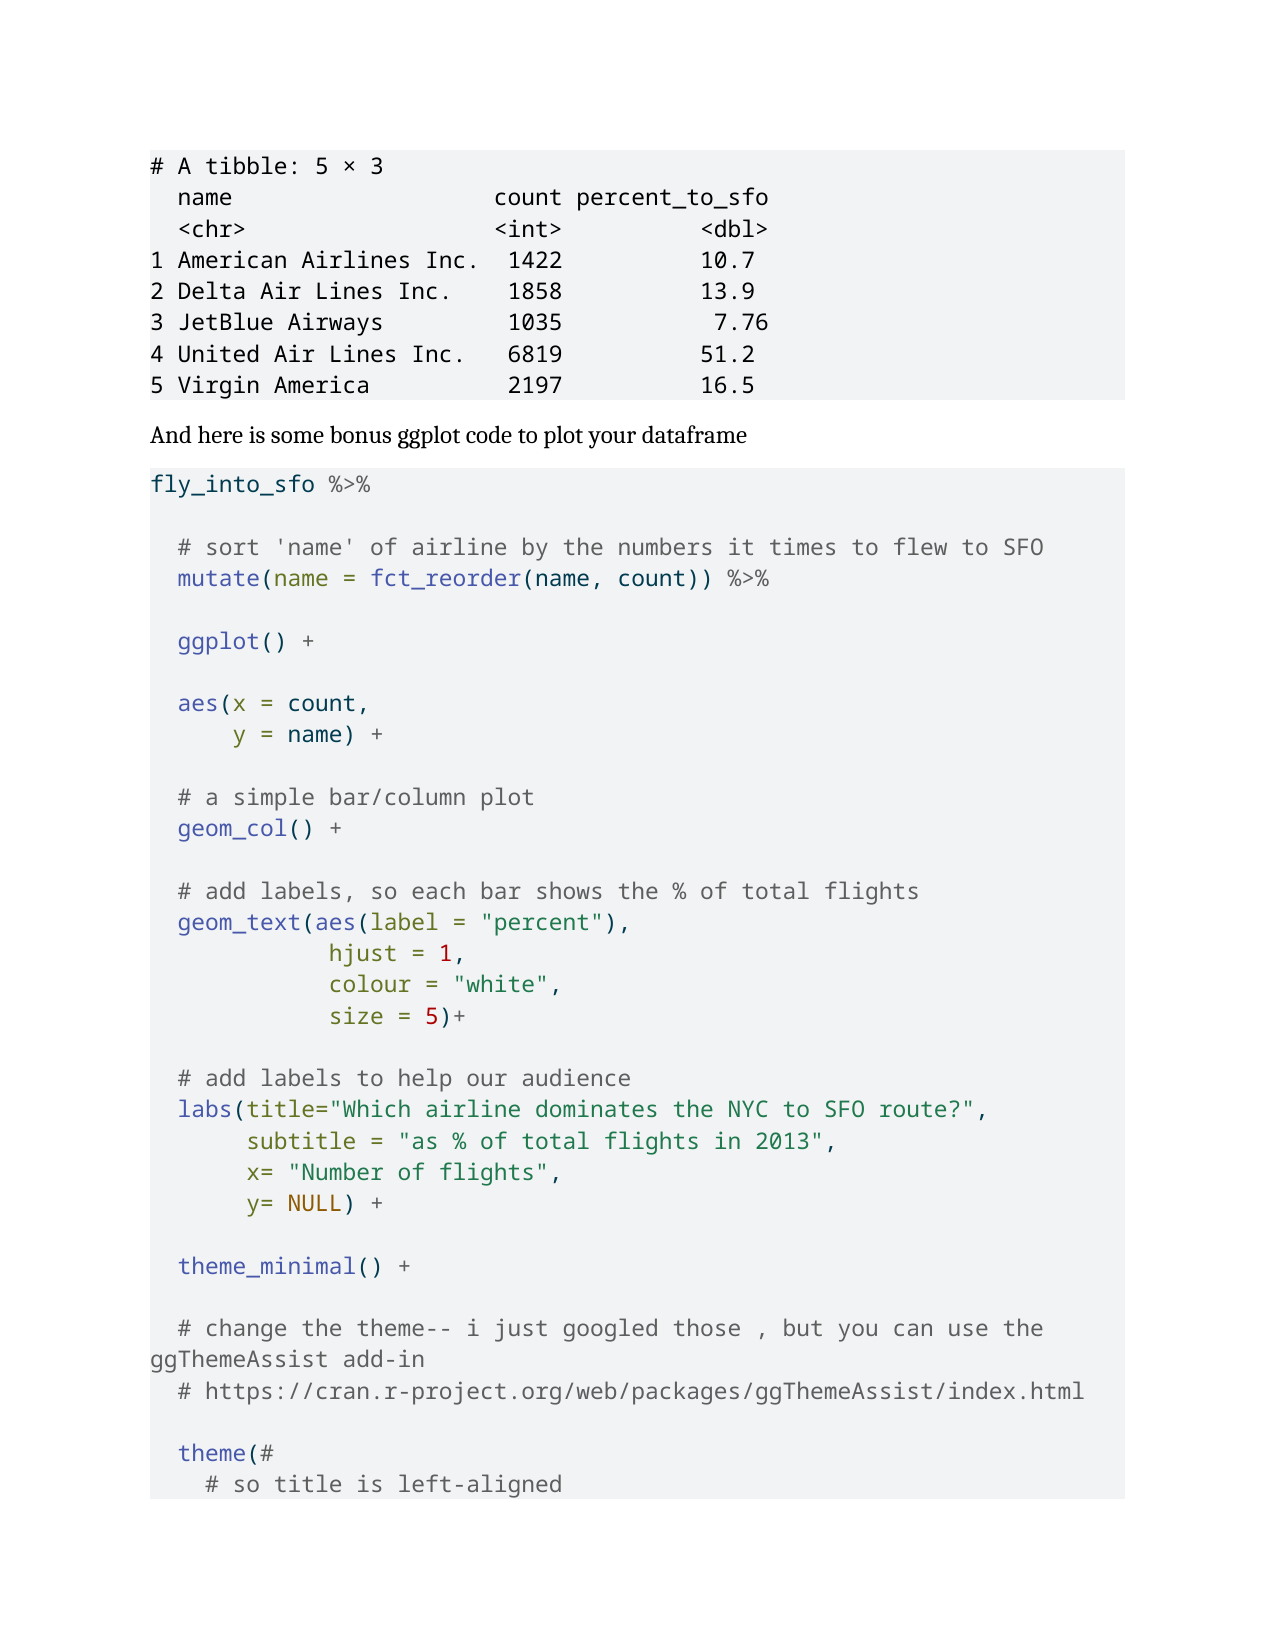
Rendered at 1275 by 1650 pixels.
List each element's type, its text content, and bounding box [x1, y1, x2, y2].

text And here is some bonus ggplot code to plot your dataframe [150, 421, 1125, 449]
text # A tibble: 5 × 3 name count percent_to_sfo <chr> <int> <dbl> 1 American Airlines Inc. 1422 10.7 2 Delta Air Lines Inc. 1858 13.9 3 JetBlue Airways 1035 7.76 4 United Air Lines Inc. 6819 51.2 5 Virgin America 2197 16.5 [150, 150, 1125, 400]
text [150, 468, 1125, 1499]
